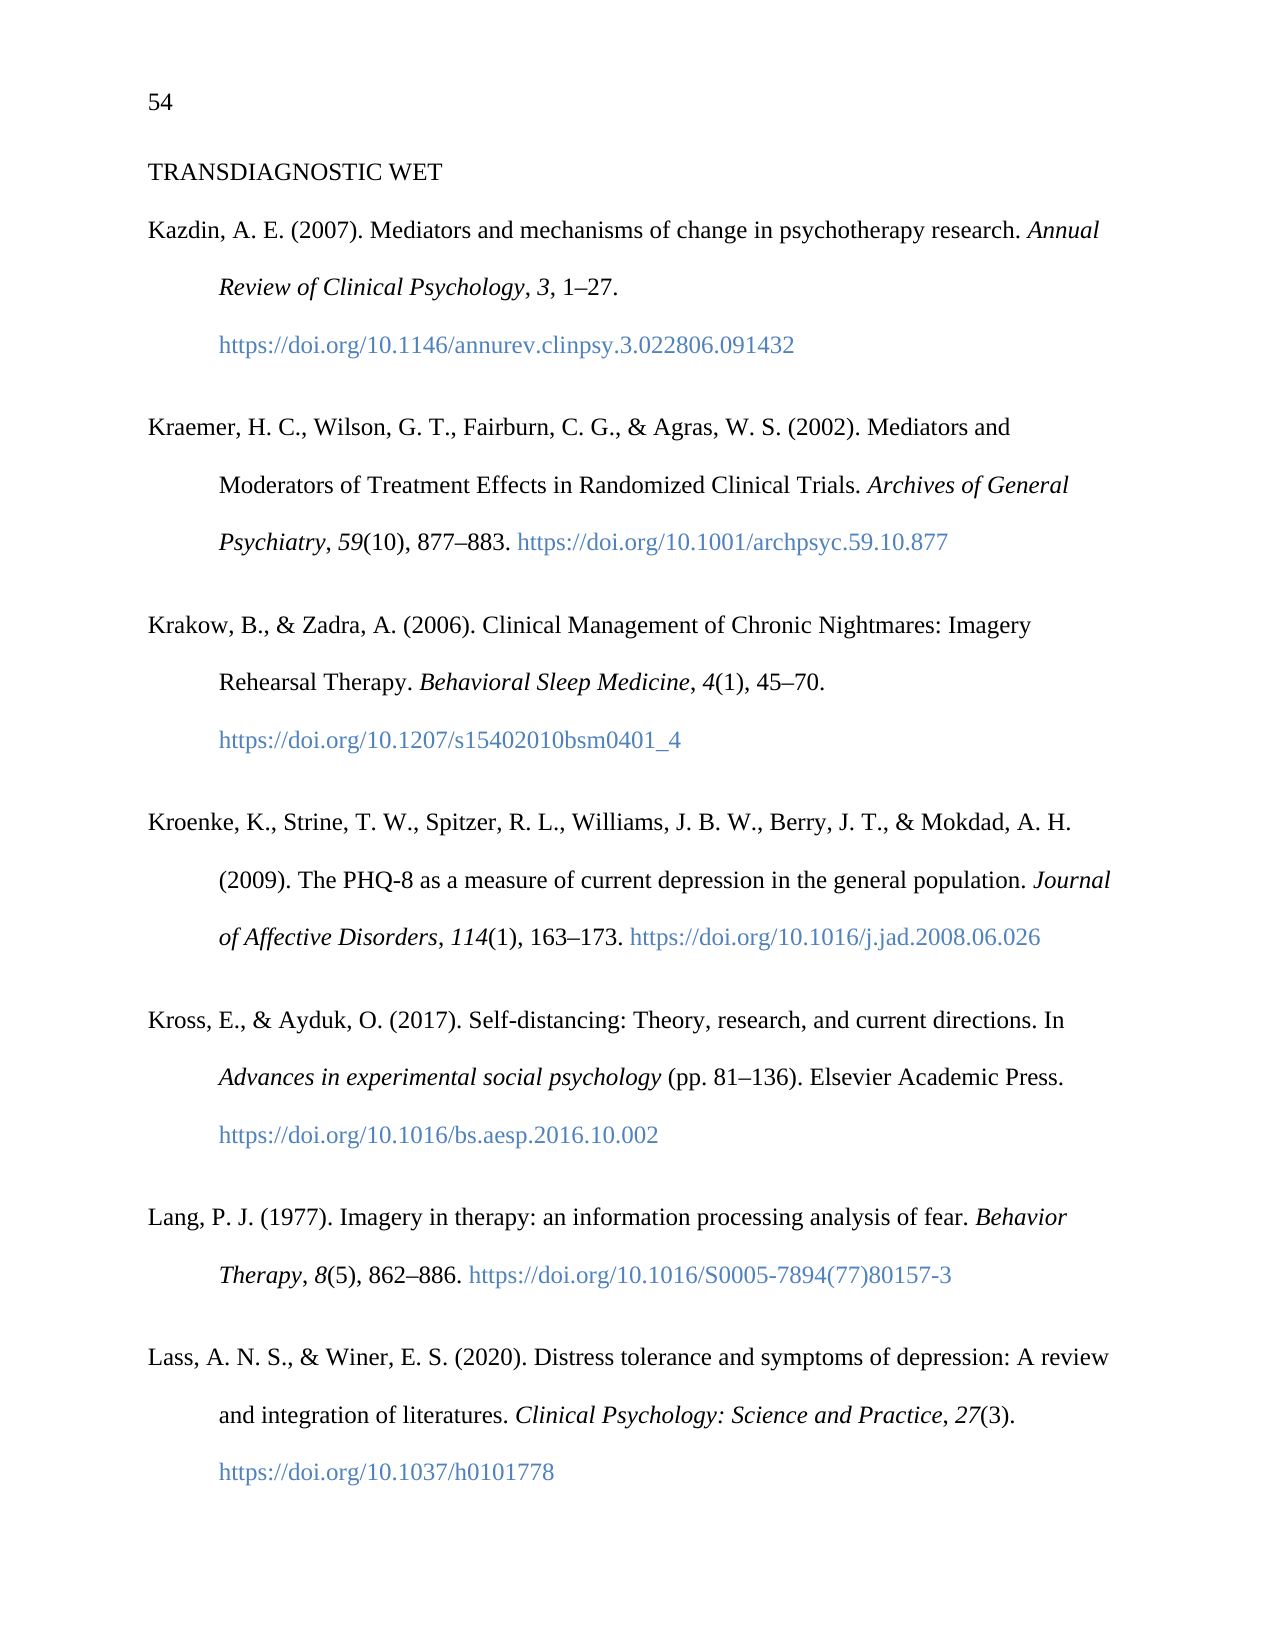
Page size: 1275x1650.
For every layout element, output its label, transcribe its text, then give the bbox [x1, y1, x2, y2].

text Kraemer, H. C., Wilson, G. T., Fairburn, C. G., & Agras, W. S. (2002). Mediators and Moderators of Treatment Effects in Randomized Clinical Trials. Archives of General Psychiatry, 59(10), 877–883. https://doi.org/10.1001/archpsyc.59.10.877 [148, 412, 1127, 556]
text Kroenke, K., Strine, T. W., Spitzer, R. L., Williams, J. B. W., Berry, J. T., & Mokdad, A. H. (2009). The PHQ-8 as a measure of current depression in the general population. Journal of Affective Disorders, 114(1), 163–173. https://doi.org/10.1016/j.jad.2008.06.026 [148, 807, 1127, 951]
text Kazdin, A. E. (2007). Mediators and mechanisms of change in psychotherapy research. Annual Review of Clinical Psychology, 3, 1–27. https://doi.org/10.1146/annurev.clinpsy.3.022806.091432 [148, 215, 1127, 359]
text Lang, P. J. (1977). Imagery in therapy: an information processing analysis of fear. Behavior Therapy, 8(5), 862–886. https://doi.org/10.1016/S0005-7894(77)80157-3 [148, 1202, 1127, 1289]
text Lass, A. N. S., & Winer, E. S. (2020). Distress tolerance and symptoms of depression: A review and integration of literatures. Clinical Psychology: Science and Practice, 27(3). https://doi.org/10.1037/h0101778 [148, 1342, 1127, 1486]
text Krakow, B., & Zadra, A. (2006). Clinical Management of Chronic Nightmares: Imagery Rehearsal Therapy. Behavioral Sleep Medicine, 4(1), 45–70. https://doi.org/10.1207/s15402010bsm0401_4 [148, 610, 1127, 754]
text Kross, E., & Ayduk, O. (2017). Self-distancing: Theory, research, and current directions. In Advances in experimental social psychology (pp. 81–136). Elsevier Academic Press. https://doi.org/10.1016/bs.aesp.2016.10.002 [148, 1005, 1127, 1149]
